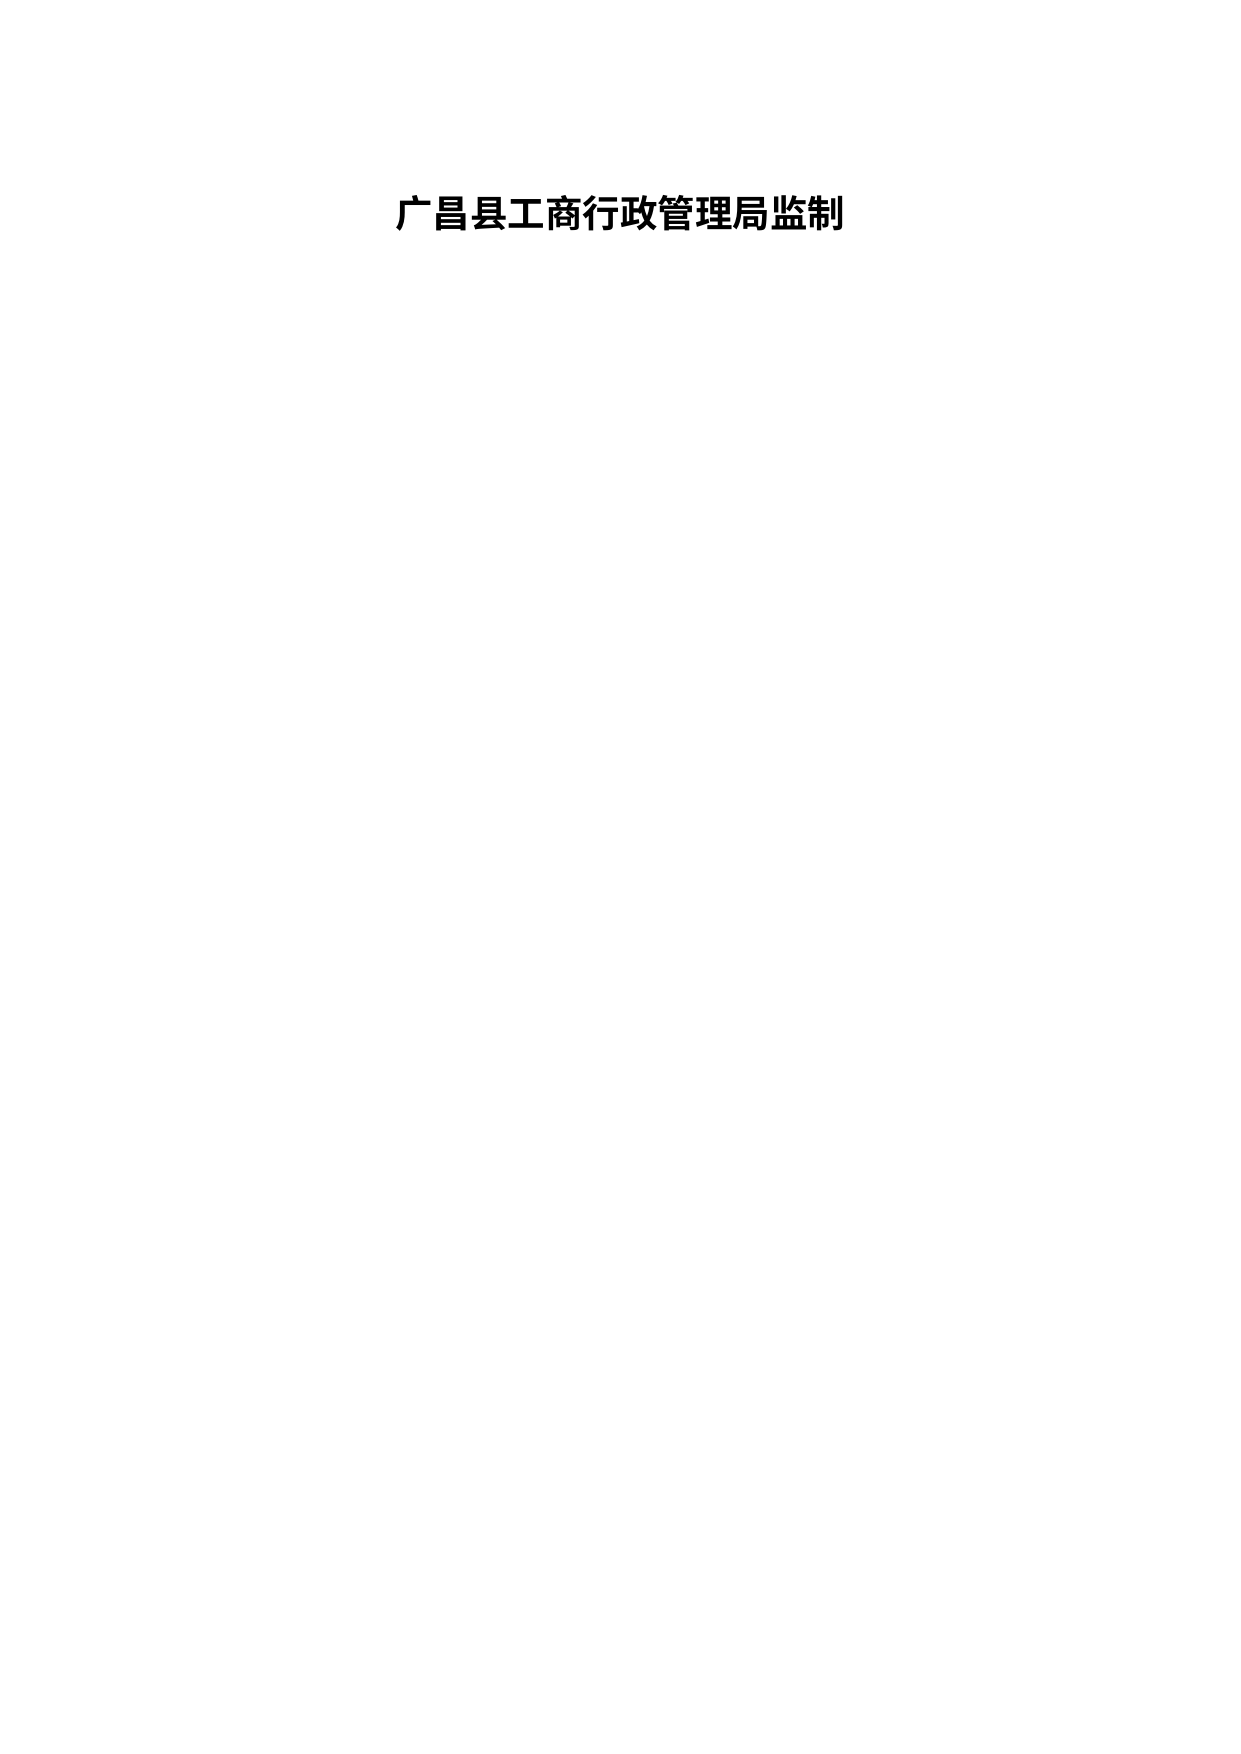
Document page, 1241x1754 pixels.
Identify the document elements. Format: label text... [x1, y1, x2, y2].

text 广昌县工商行政管理局监制 [177, 178, 1063, 243]
